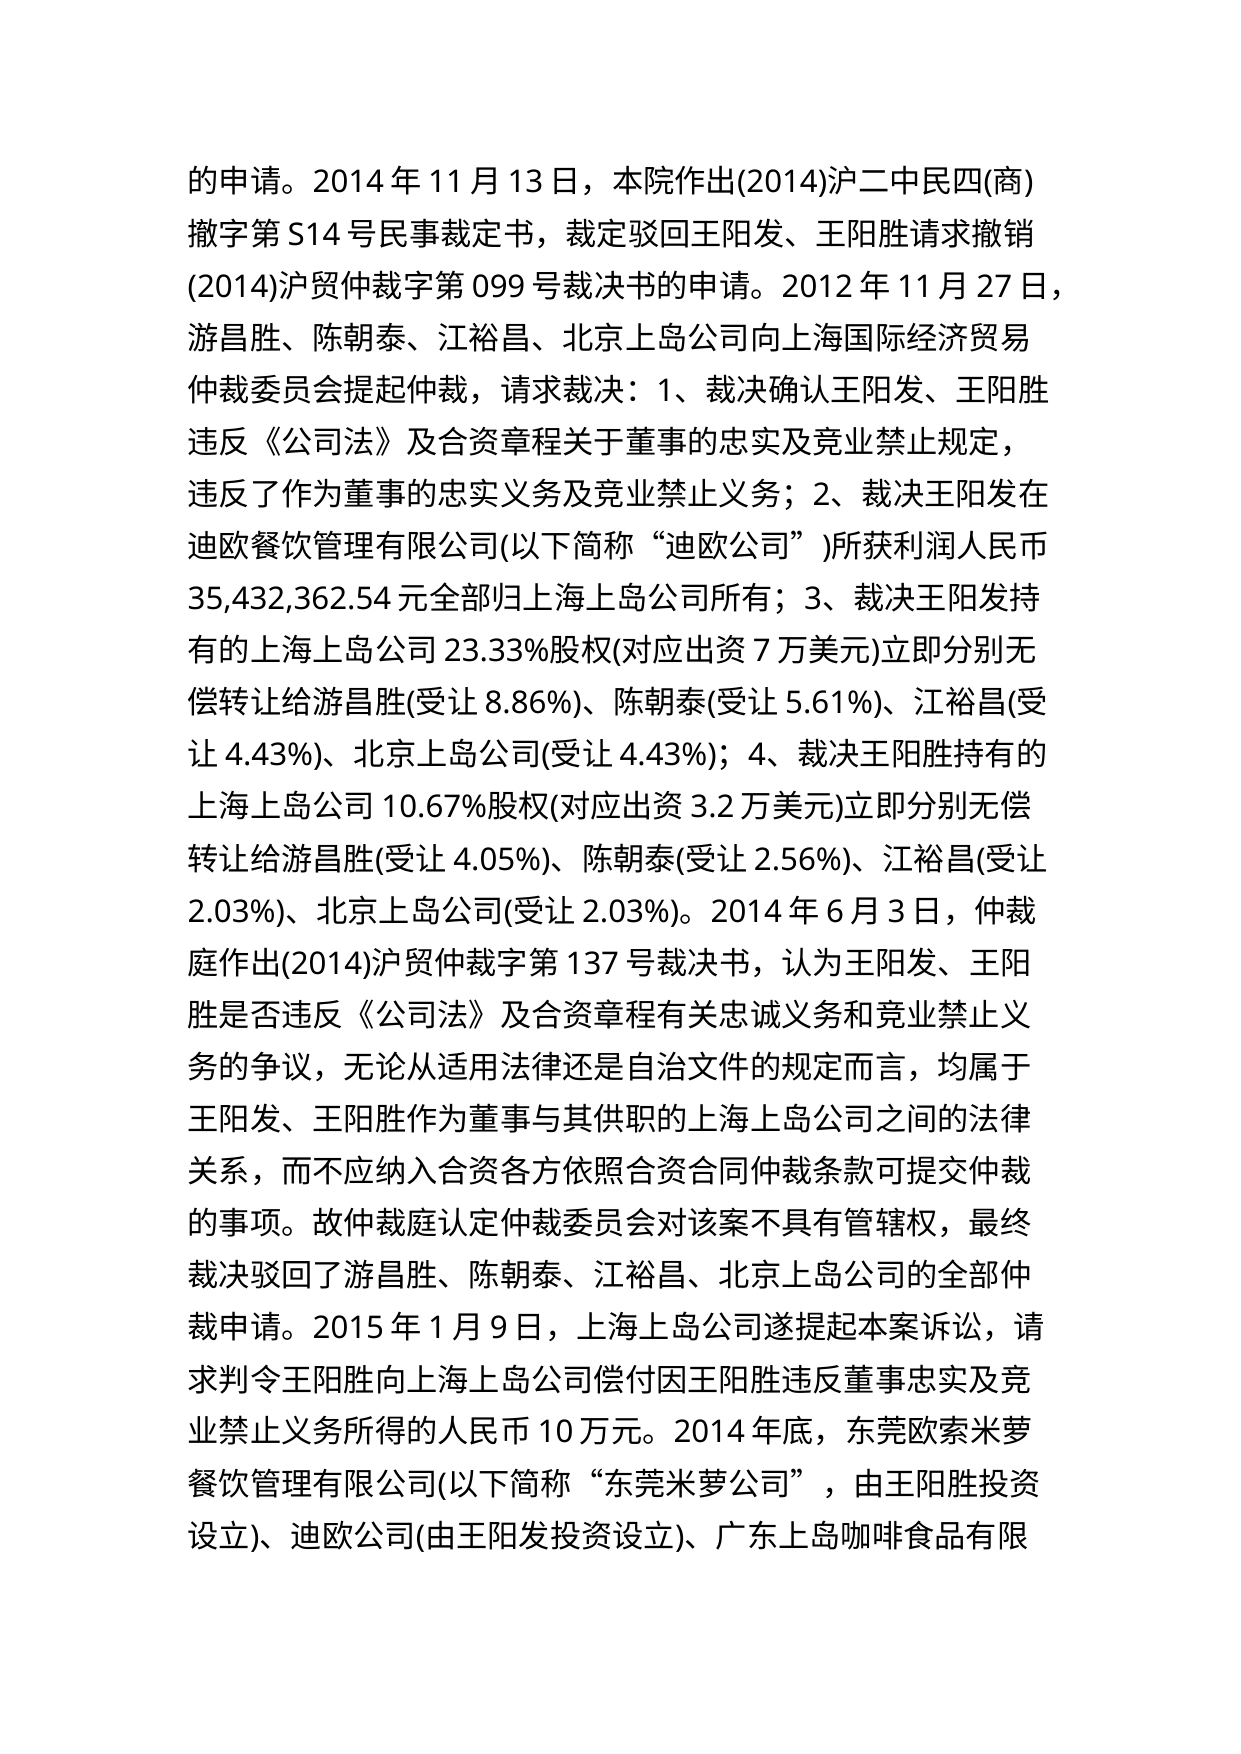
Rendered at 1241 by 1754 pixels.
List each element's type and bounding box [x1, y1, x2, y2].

text [187, 150, 1053, 1556]
